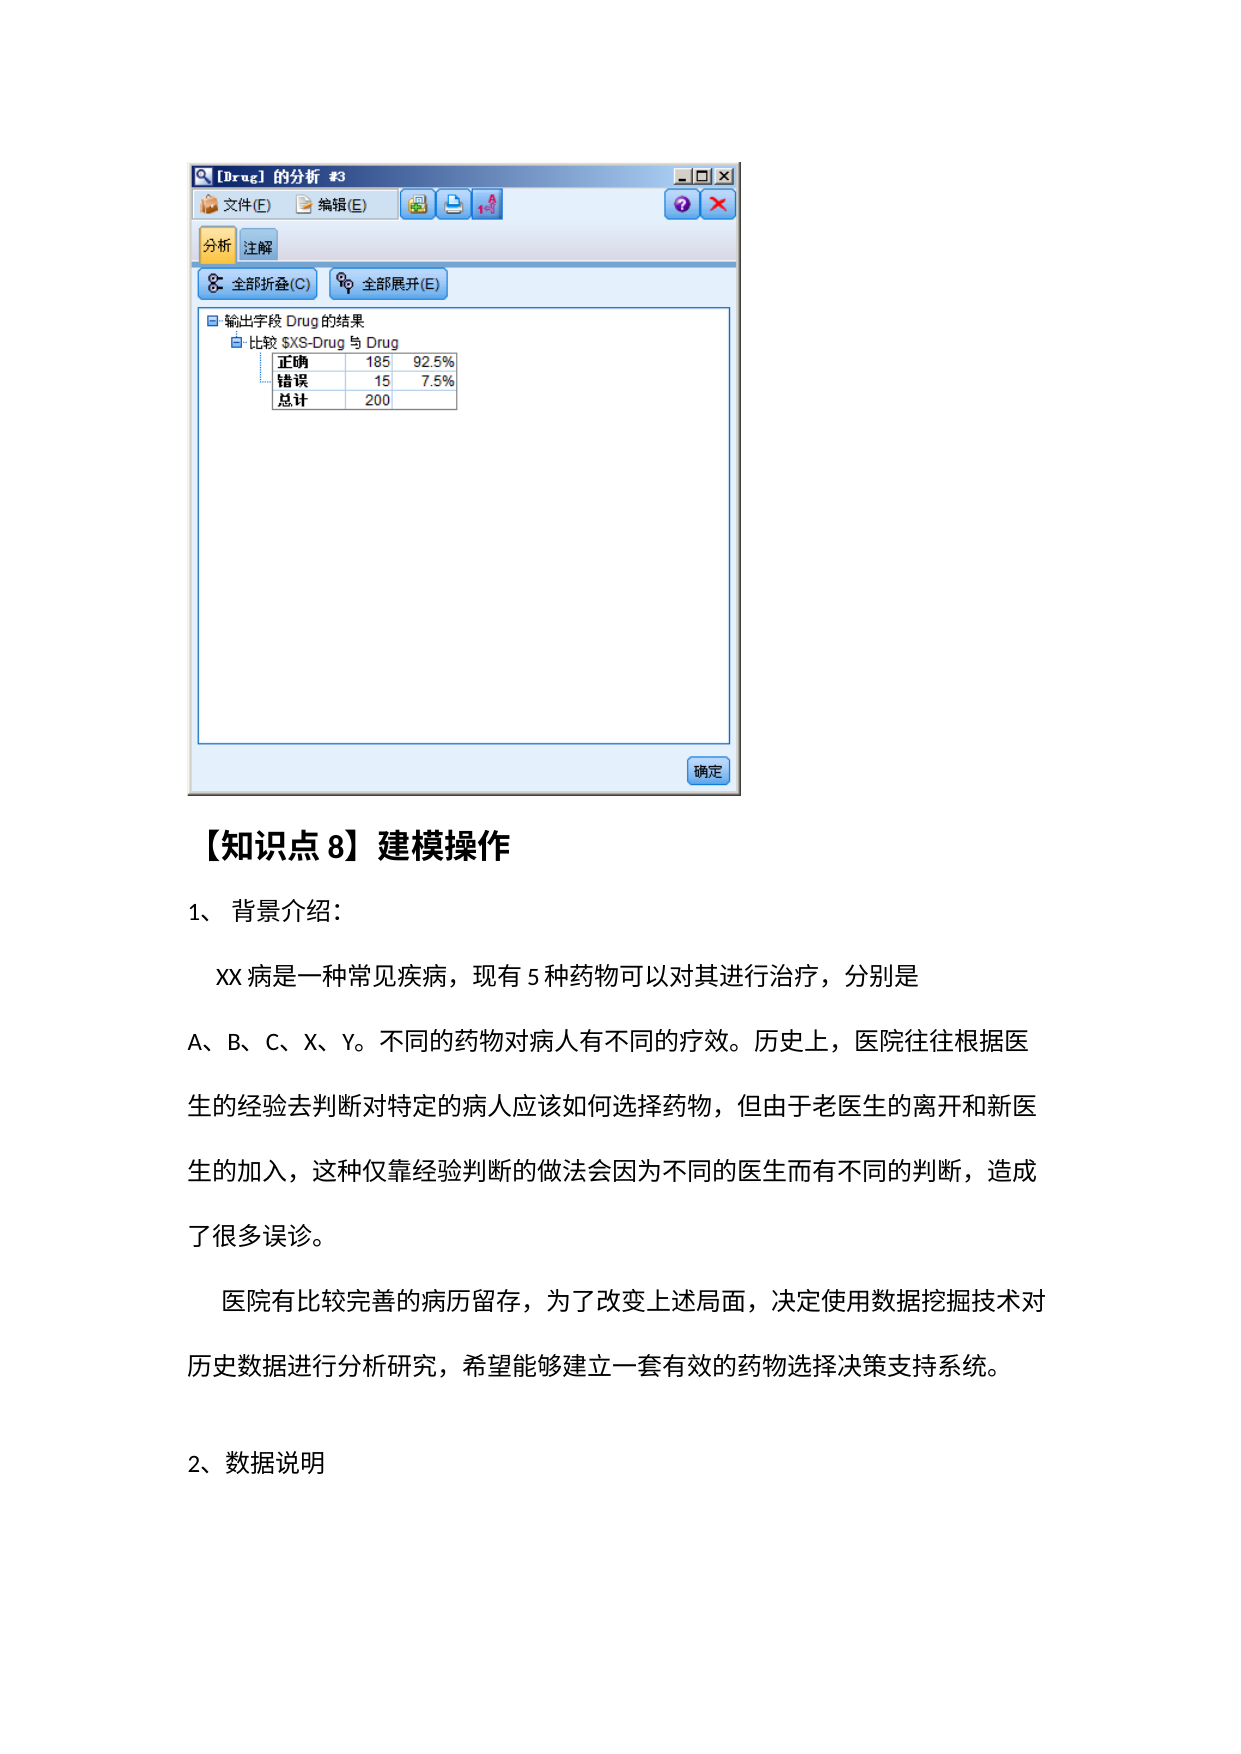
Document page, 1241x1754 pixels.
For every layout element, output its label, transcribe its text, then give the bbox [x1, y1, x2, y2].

picture [187, 162, 741, 796]
text 2、数据说明 [187, 1429, 1053, 1494]
list 背景介绍： [187, 877, 1053, 942]
subtitle 【知识点8】建模操作 [187, 812, 1053, 877]
text 医院有比较完善的病历留存，为了改变上述局面，决定使用数据挖掘技术对历史数据进行分析研究，希望能够建立一套有效的药物选择决策支持系统。 [187, 1267, 1053, 1397]
text XX病是一种常见疾病，现有5种药物可以对其进行治疗，分别是A、B、C、X、Y。不同的药物对病人有不同的疗效。历史上，医院往往根据医生的经验去判断对特定的病人应该如何选择药物，但由于老医生的离开和新医生的加入，这种仅靠经验判断的做法会因为不同的医生而有不同的判断，造成了很多误诊。 [187, 942, 1053, 1267]
